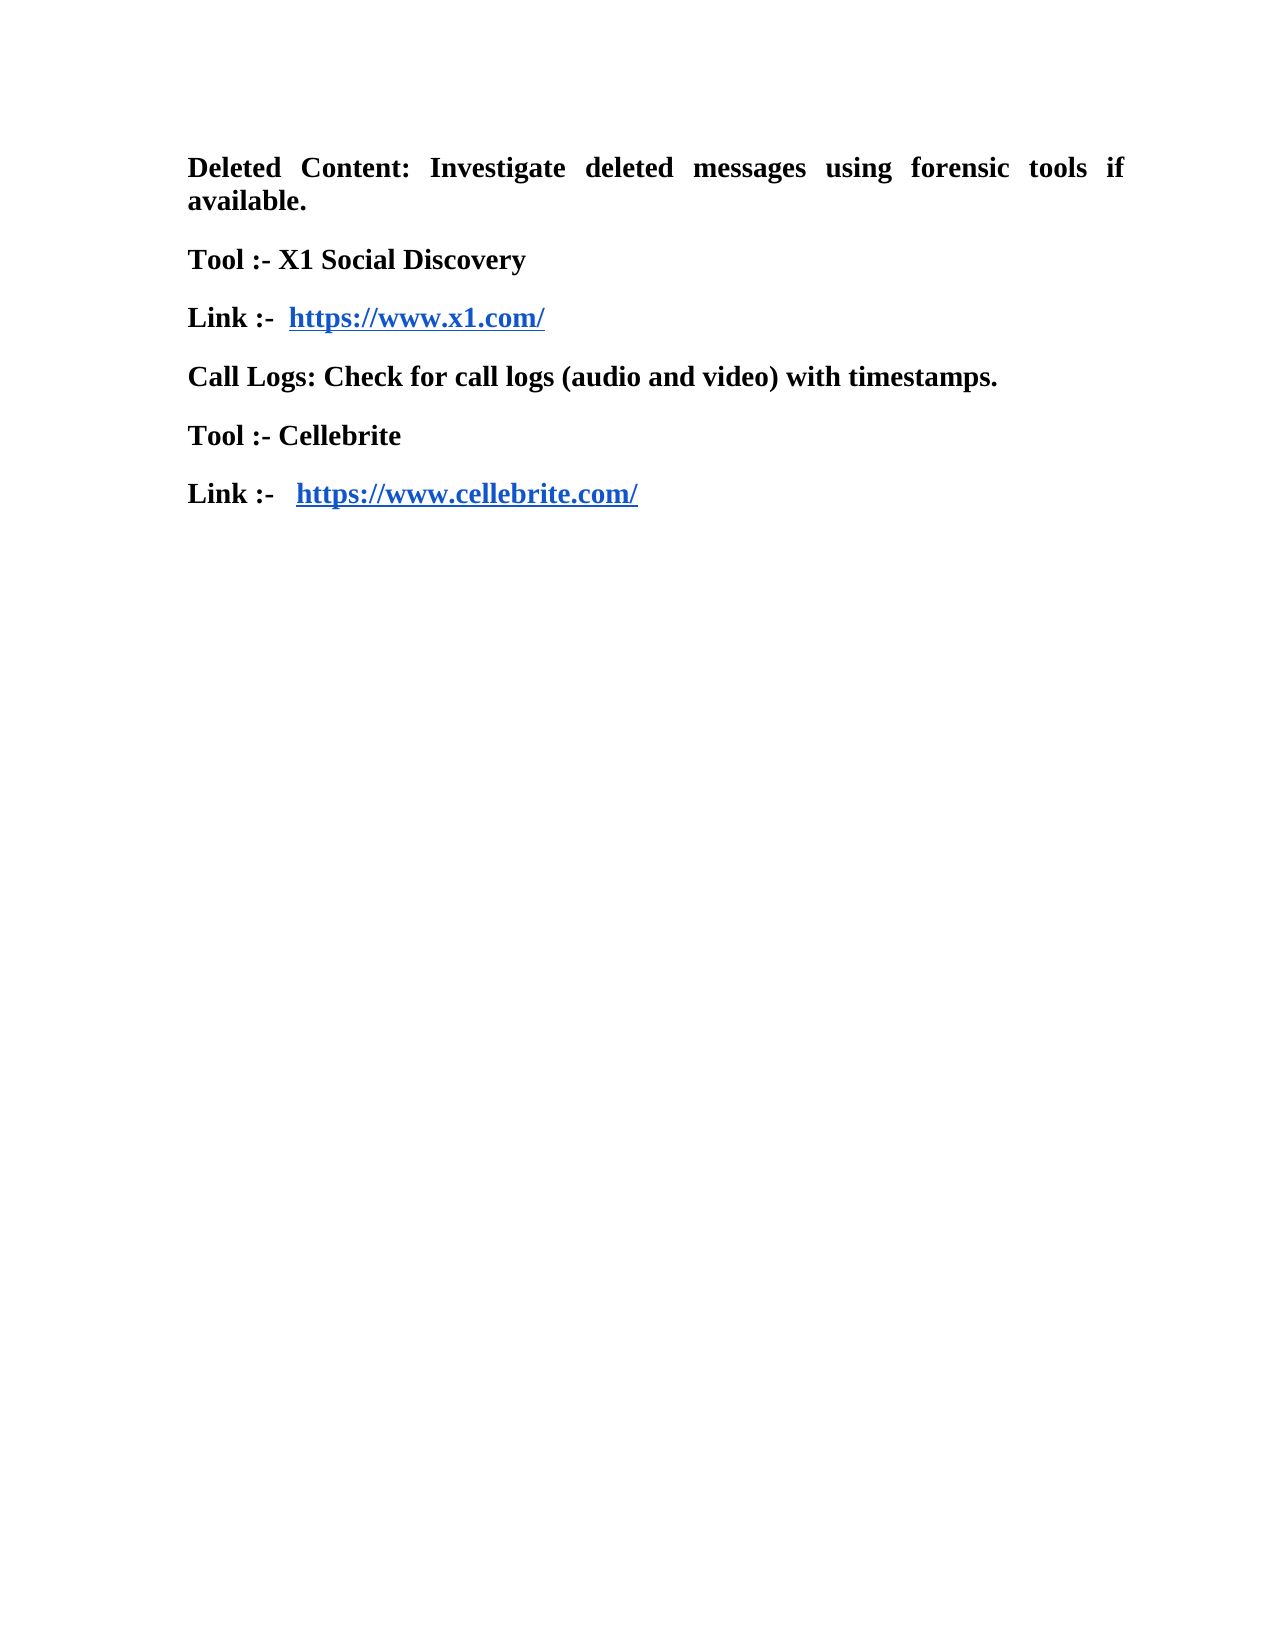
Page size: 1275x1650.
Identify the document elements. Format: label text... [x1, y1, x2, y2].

text Tool :- Cellebrite [187, 418, 1125, 451]
text Call Logs: Check for call logs (audio and video) with timestamps. [187, 359, 1125, 393]
text Tool :- X1 Social Discovery [187, 242, 1125, 276]
text Link :- https://www.cellebrite.com/ [187, 476, 1125, 510]
text Link :- https://www.x1.com/ [187, 301, 1125, 334]
text Deleted Content: Investigate deleted messages using forensic tools if available. [187, 150, 1125, 217]
